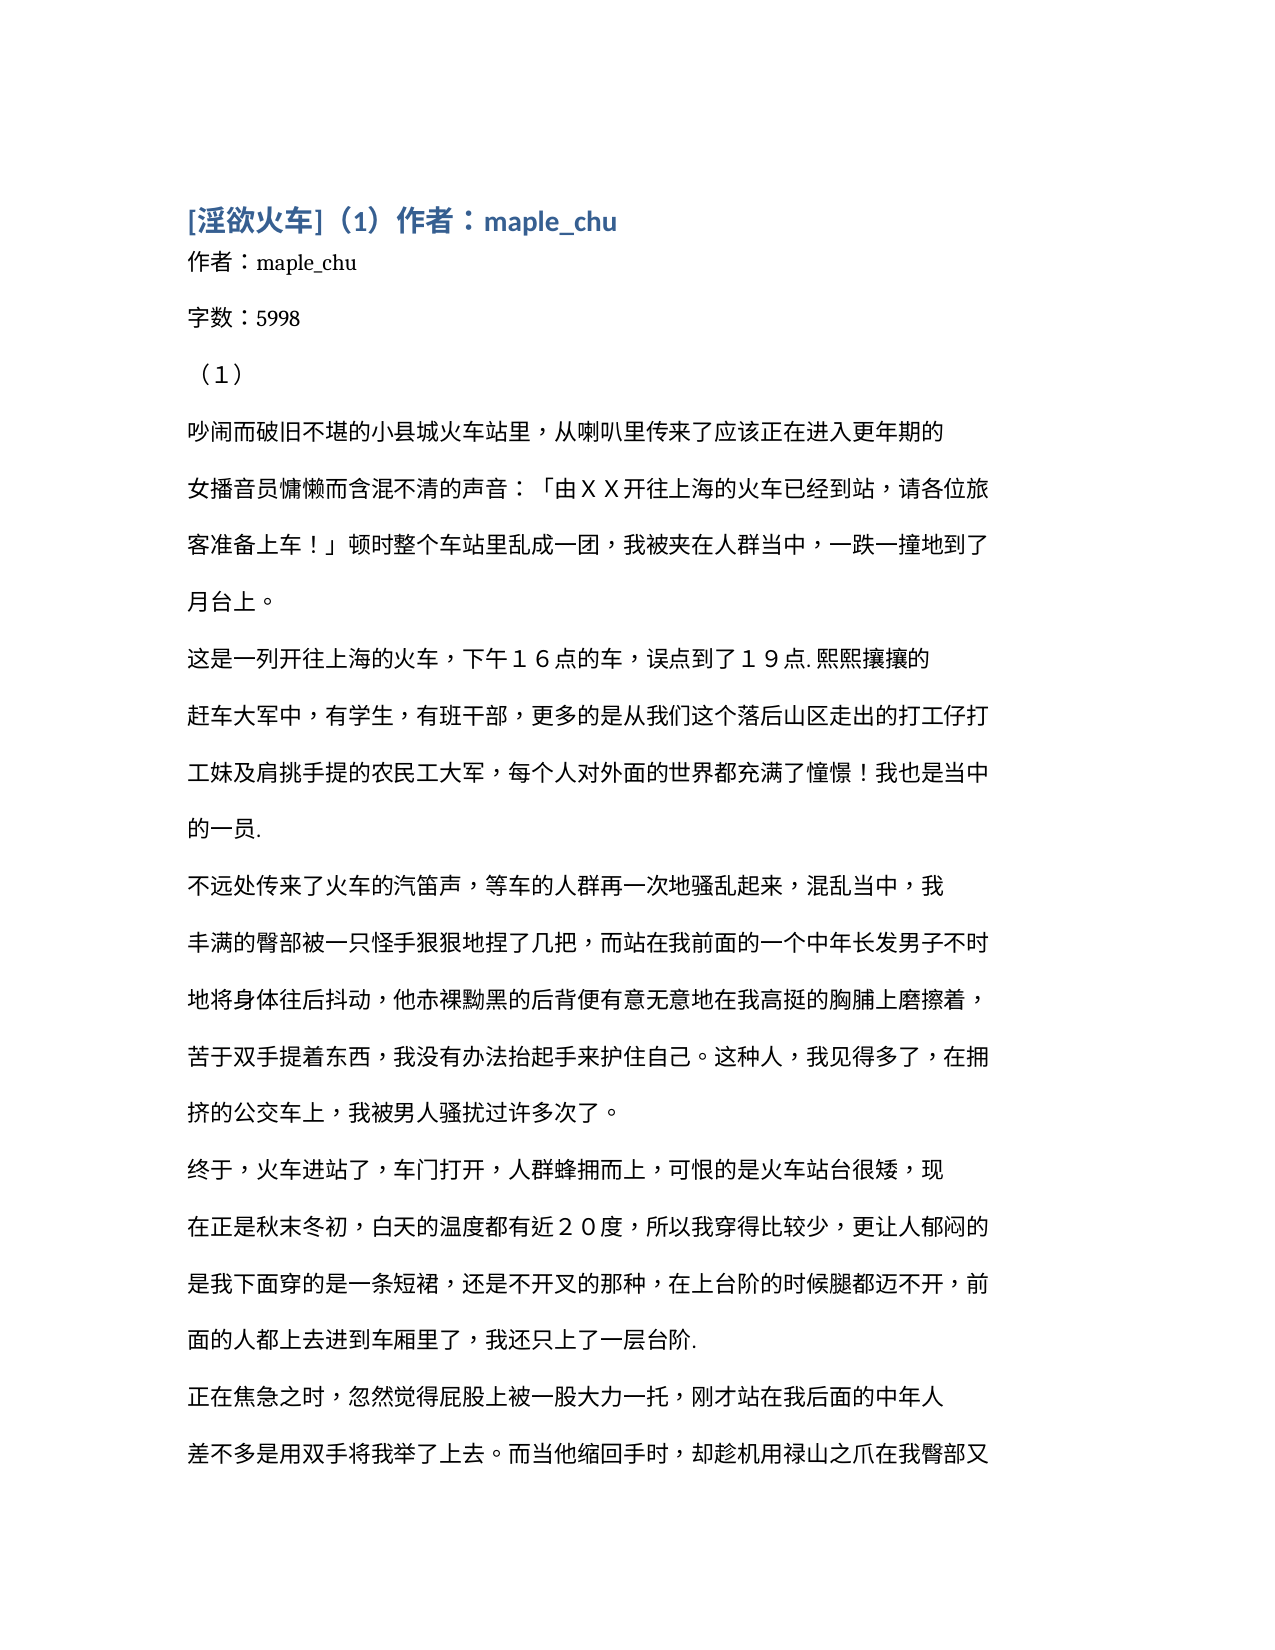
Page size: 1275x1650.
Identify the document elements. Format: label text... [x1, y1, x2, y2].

text 面的人都上去进到车厢里了，我还只上了一层台阶. [187, 1324, 1087, 1356]
text 的一员. [187, 813, 1087, 844]
text 作者：maple_chu [187, 246, 1087, 277]
text 挤的公交车上，我被男人骚扰过许多次了。 [187, 1097, 1087, 1128]
text 客准备上车！」顿时整个车站里乱成一团，我被夹在人群当中，一跌一撞地到了 [187, 529, 1087, 561]
text 字数：5998 [187, 302, 1087, 334]
text 是我下面穿的是一条短裙，还是不开叉的那种，在上台阶的时候腿都迈不开，前 [187, 1267, 1087, 1299]
text 在正是秋末冬初，白天的温度都有近２０度，所以我穿得比较少，更让人郁闷的 [187, 1211, 1087, 1242]
text 终于，火车进站了，车门打开，人群蜂拥而上，可恨的是火车站台很矮，现 [187, 1154, 1087, 1185]
text 月台上。 [187, 586, 1087, 617]
text 正在焦急之时，忽然觉得屁股上被一股大力一托，刚才站在我后面的中年人 [187, 1381, 1087, 1412]
text 工妹及肩挑手提的农民工大军，每个人对外面的世界都充满了憧憬！我也是当中 [187, 757, 1087, 788]
text 女播音员慵懒而含混不清的声音：「由ＸＸ开往上海的火车已经到站，请各位旅 [187, 473, 1087, 504]
text 地将身体往后抖动，他赤裸黝黑的后背便有意无意地在我高挺的胸脯上磨擦着， [187, 984, 1087, 1015]
text 这是一列开往上海的火车，下午１６点的车，误点到了１９点. 熙熙攘攘的 [187, 643, 1087, 674]
subtitle [淫欲火车]（1）作者：maple_chu [187, 200, 1087, 240]
text 苦于双手提着东西，我没有办法抬起手来护住自己。这种人，我见得多了，在拥 [187, 1040, 1087, 1072]
text 丰满的臀部被一只怪手狠狠地捏了几把，而站在我前面的一个中年长发男子不时 [187, 927, 1087, 958]
text 赶车大军中，有学生，有班干部，更多的是从我们这个落后山区走出的打工仔打 [187, 700, 1087, 731]
text 差不多是用双手将我举了上去。而当他缩回手时，却趁机用禄山之爪在我臀部又 [187, 1438, 1087, 1469]
text （１） [187, 359, 1087, 390]
text 不远处传来了火车的汽笛声，等车的人群再一次地骚乱起来，混乱当中，我 [187, 870, 1087, 901]
text 吵闹而破旧不堪的小县城火车站里，从喇叭里传来了应该正在进入更年期的 [187, 416, 1087, 447]
